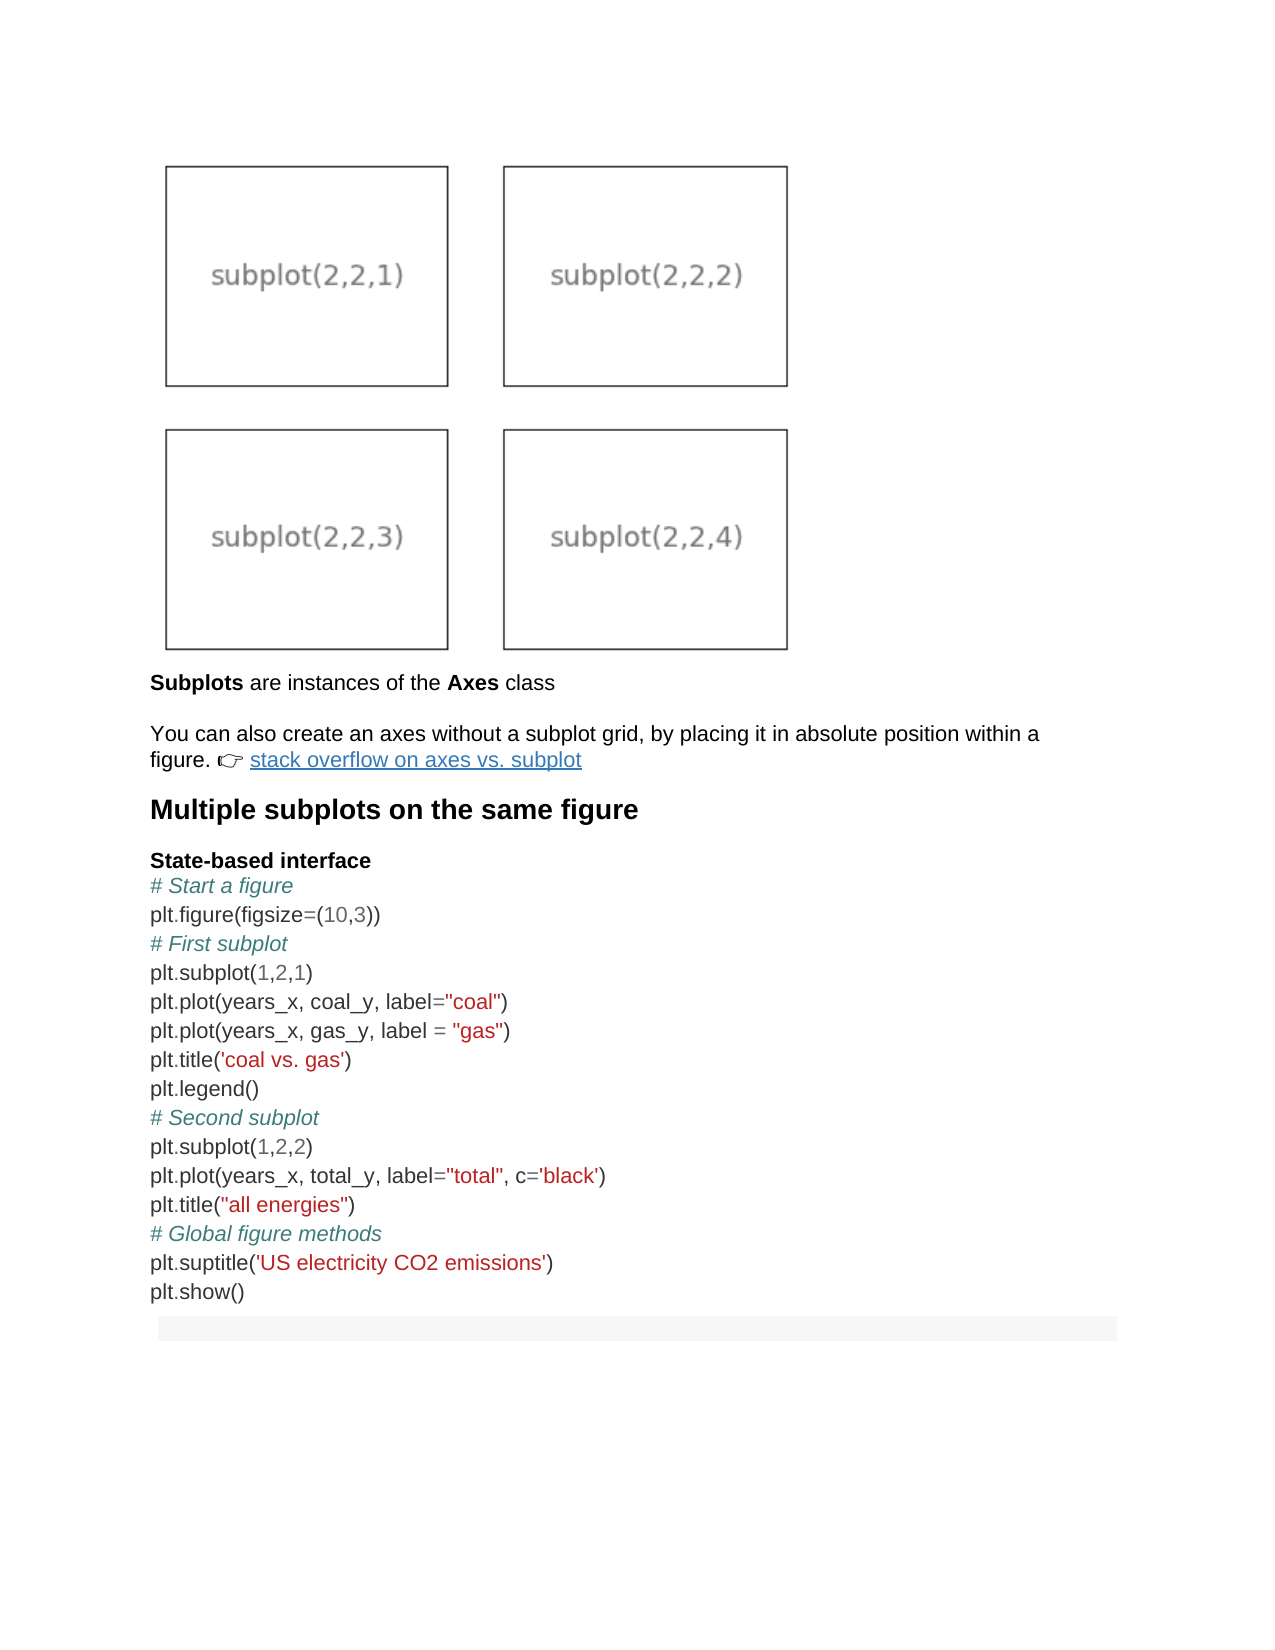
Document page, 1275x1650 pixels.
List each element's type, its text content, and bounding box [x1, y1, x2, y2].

text # Second subplot [150, 1105, 1125, 1130]
text # Global figure methods [150, 1221, 1125, 1246]
text plt.figure(figsize=(10,3)) [150, 902, 1125, 927]
text plt.title("all energies") [150, 1192, 1125, 1217]
subtitle State-based interface [150, 848, 1125, 873]
text # First subplot [150, 931, 1125, 956]
text You can also create an axes without a subplot grid, by placing it in absolute position within a figure. 👉 stack overflow on axes vs. subplot [150, 721, 1125, 772]
subtitle Multiple subplots on the same figure [150, 793, 1125, 825]
text plt.legend() [150, 1076, 1125, 1101]
text Subplots are instances of the Axes class [150, 669, 1125, 695]
text plt.title('coal vs. gas') [150, 1047, 1125, 1072]
picture [150, 150, 810, 666]
text plt.subplot(1,2,2) [150, 1134, 1125, 1159]
text plt.plot(years_x, coal_y, label="coal") [150, 989, 1125, 1014]
text plt.subplot(1,2,1) [150, 960, 1125, 985]
text plt.show() [150, 1278, 1125, 1304]
text # Start a figure [150, 873, 1125, 898]
text plt.suptitle('US electricity CO2 emissions') [150, 1249, 1125, 1275]
text plt.plot(years_x, total_y, label="total", c='black') [150, 1163, 1125, 1188]
text plt.plot(years_x, gas_y, label = "gas") [150, 1018, 1125, 1043]
